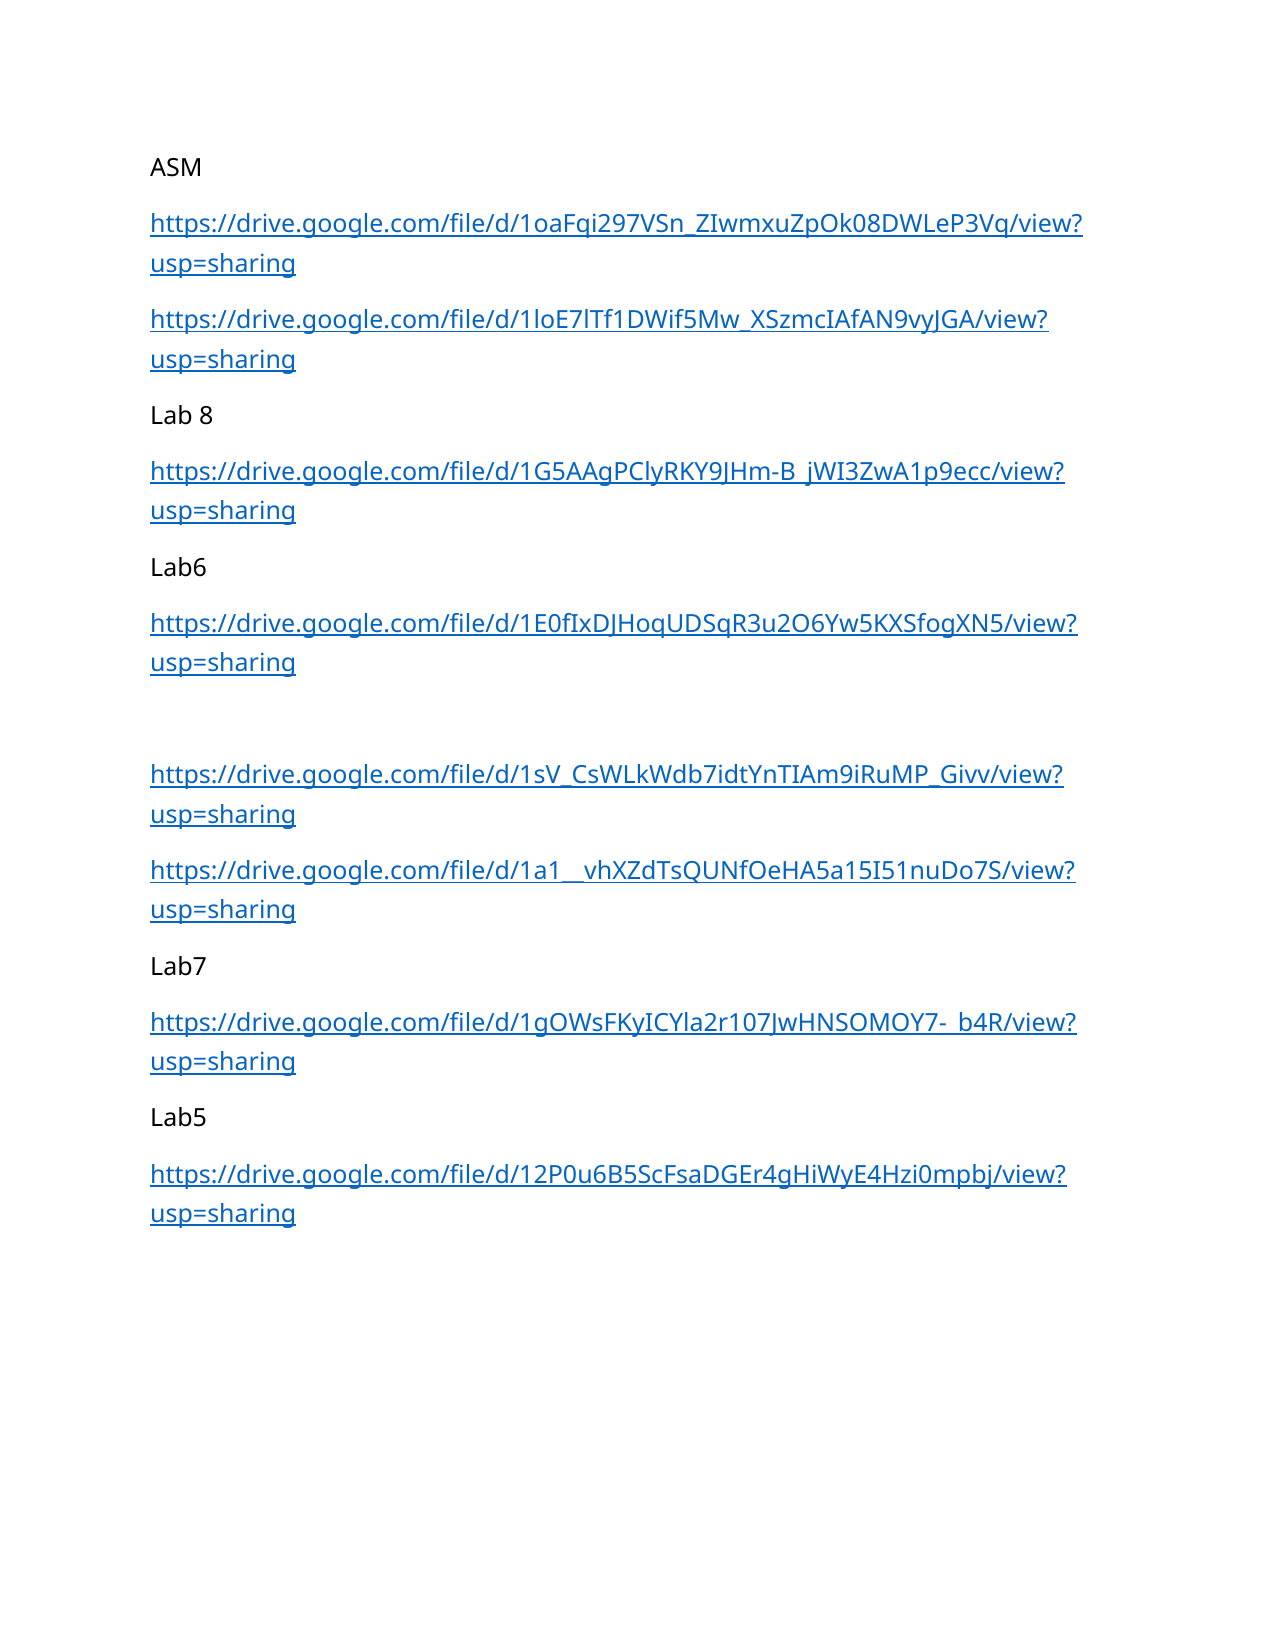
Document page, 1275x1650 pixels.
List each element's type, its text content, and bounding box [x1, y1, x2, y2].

text Lab5 [150, 1100, 1125, 1134]
text Lab 8 [150, 397, 1125, 431]
text https://drive.google.com/file/d/1E0fIxDJHoqUDSqR3u2O6Yw5KXSfogXN5/view?usp=sharing [150, 605, 1125, 679]
text https://drive.google.com/file/d/1G5AAgPClyRKY9JHm-B_jWI3ZwA1p9ecc/view?usp=sharing [150, 453, 1125, 527]
text https://drive.google.com/file/d/12P0u6B5ScFsaDGEr4gHiWyE4Hzi0mpbj/view?usp=sharing [150, 1156, 1125, 1230]
text https://drive.google.com/file/d/1loE7lTf1DWif5Mw_XSzmcIAfAN9vyJGA/view?usp=sharing [150, 302, 1125, 375]
text Lab6 [150, 549, 1125, 583]
text Lab7 [150, 948, 1125, 982]
text ASM [150, 150, 1125, 184]
text https://drive.google.com/file/d/1sV_CsWLkWdb7idtYnTIAm9iRuMP_Givv/view?usp=sharing [150, 757, 1125, 831]
text https://drive.google.com/file/d/1a1__vhXZdTsQUNfOeHA5a15I51nuDo7S/view?usp=sharing [150, 853, 1125, 926]
text https://drive.google.com/file/d/1oaFqi297VSn_ZIwmxuZpOk08DWLeP3Vq/view?usp=sharing [150, 206, 1125, 280]
text https://drive.google.com/file/d/1gOWsFKyICYla2r107JwHNSOMOY7-_b4R/view?usp=sharing [150, 1004, 1125, 1078]
